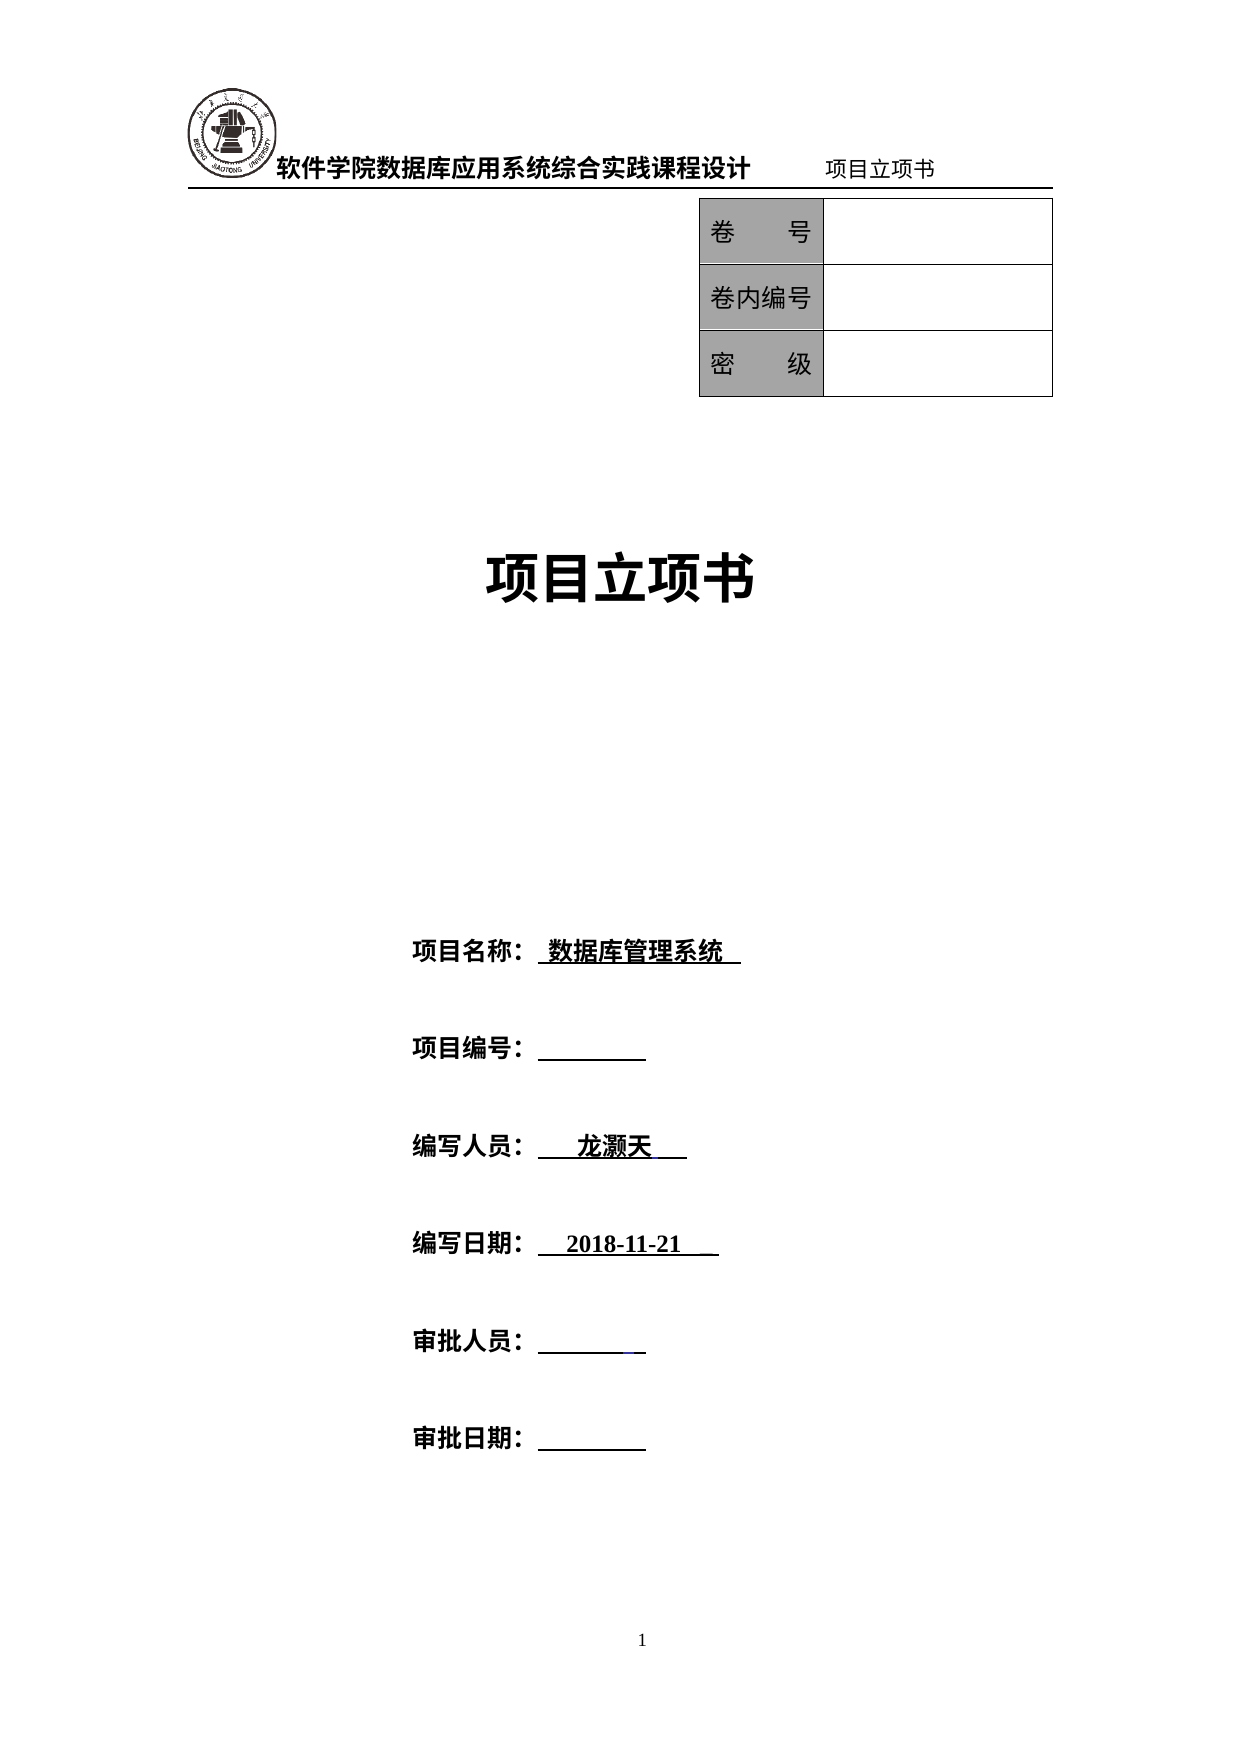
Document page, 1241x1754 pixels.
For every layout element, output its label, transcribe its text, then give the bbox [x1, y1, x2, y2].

picture [187, 88, 277, 178]
text 编写人员： 龙灏天 [412, 1112, 1053, 1177]
table_cell 卷内编号 [700, 265, 823, 329]
text 编写日期： 2018-11-21 _ [412, 1209, 1053, 1274]
text 审批日期： [412, 1404, 1053, 1469]
text 项目编号： [412, 1014, 1053, 1079]
text 项目立项书 [187, 527, 1053, 624]
table_cell [824, 265, 1052, 329]
table_cell 密级 [700, 331, 823, 396]
text 审批人员： [412, 1307, 1053, 1372]
text 项目名称： 数据库管理系统 [412, 917, 1053, 982]
table_header 卷号 [700, 199, 823, 263]
table_cell [824, 331, 1052, 396]
table_header [824, 199, 1052, 263]
